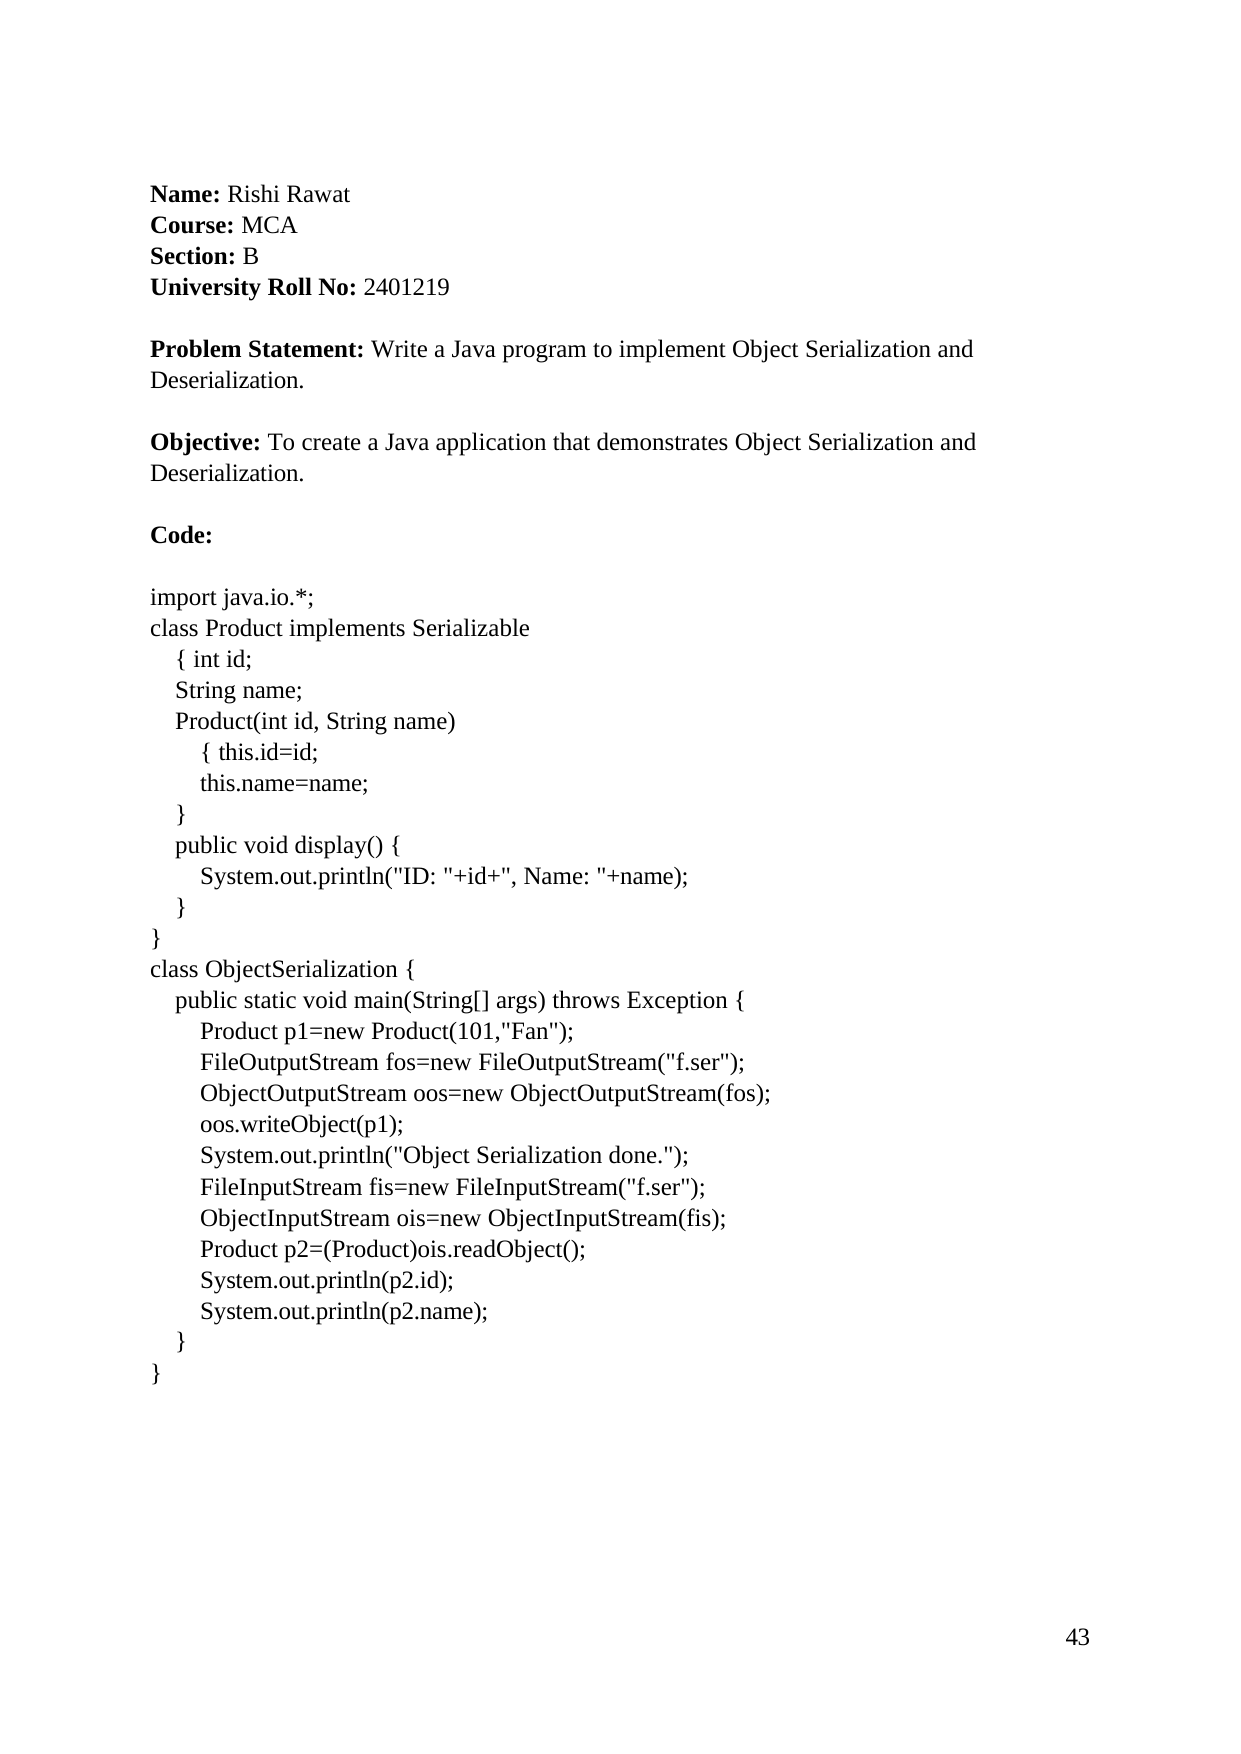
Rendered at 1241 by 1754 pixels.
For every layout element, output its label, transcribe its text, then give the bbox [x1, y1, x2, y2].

text } [175, 1327, 1093, 1355]
text University Roll No: 2401219 [150, 272, 1093, 301]
text Name: Rishi Rawat Course: MCA Section: B [150, 179, 369, 270]
text } [175, 799, 1093, 828]
text public void display() { [175, 830, 1093, 859]
text } [150, 1358, 1093, 1386]
text Product(int id, String name) { this.id=id; this.name=name; [175, 706, 471, 797]
text public static void main(String[] args) throws Exception { Product p1=new Product(101,"Fan"); FileOutputStream fos=new FileOutputStream("f.ser"); [175, 985, 751, 1076]
text System.out.println("Object Serialization done."); FileInputStream fis=new FileInputStream("f.ser"); ObjectInputStream ois=new ObjectInputStream(fis); Product p2=(Product)ois.readObject(); System.out.println(p2.id); System.out.println(p2.name); [200, 1141, 739, 1324]
text } [150, 923, 1093, 952]
text import java.io.*; [150, 582, 1093, 611]
subtitle Code: [150, 520, 1093, 549]
text ObjectOutputStream oos=new ObjectOutputStream(fos); oos.writeObject(p1); [200, 1078, 914, 1138]
text System.out.println("ID: "+id+", Name: "+name); [200, 861, 1093, 890]
text class Product implements Serializable { int id; [150, 613, 561, 673]
text Problem Statement: Write a Java program to implement Object Serialization and Deserialization. [150, 334, 1093, 394]
text } [175, 892, 1093, 921]
text Objective: To create a Java application that demonstrates Object Serialization and Deserialization. [150, 427, 1093, 487]
text String name; [175, 675, 1093, 704]
text class ObjectSerialization { [150, 954, 1093, 983]
